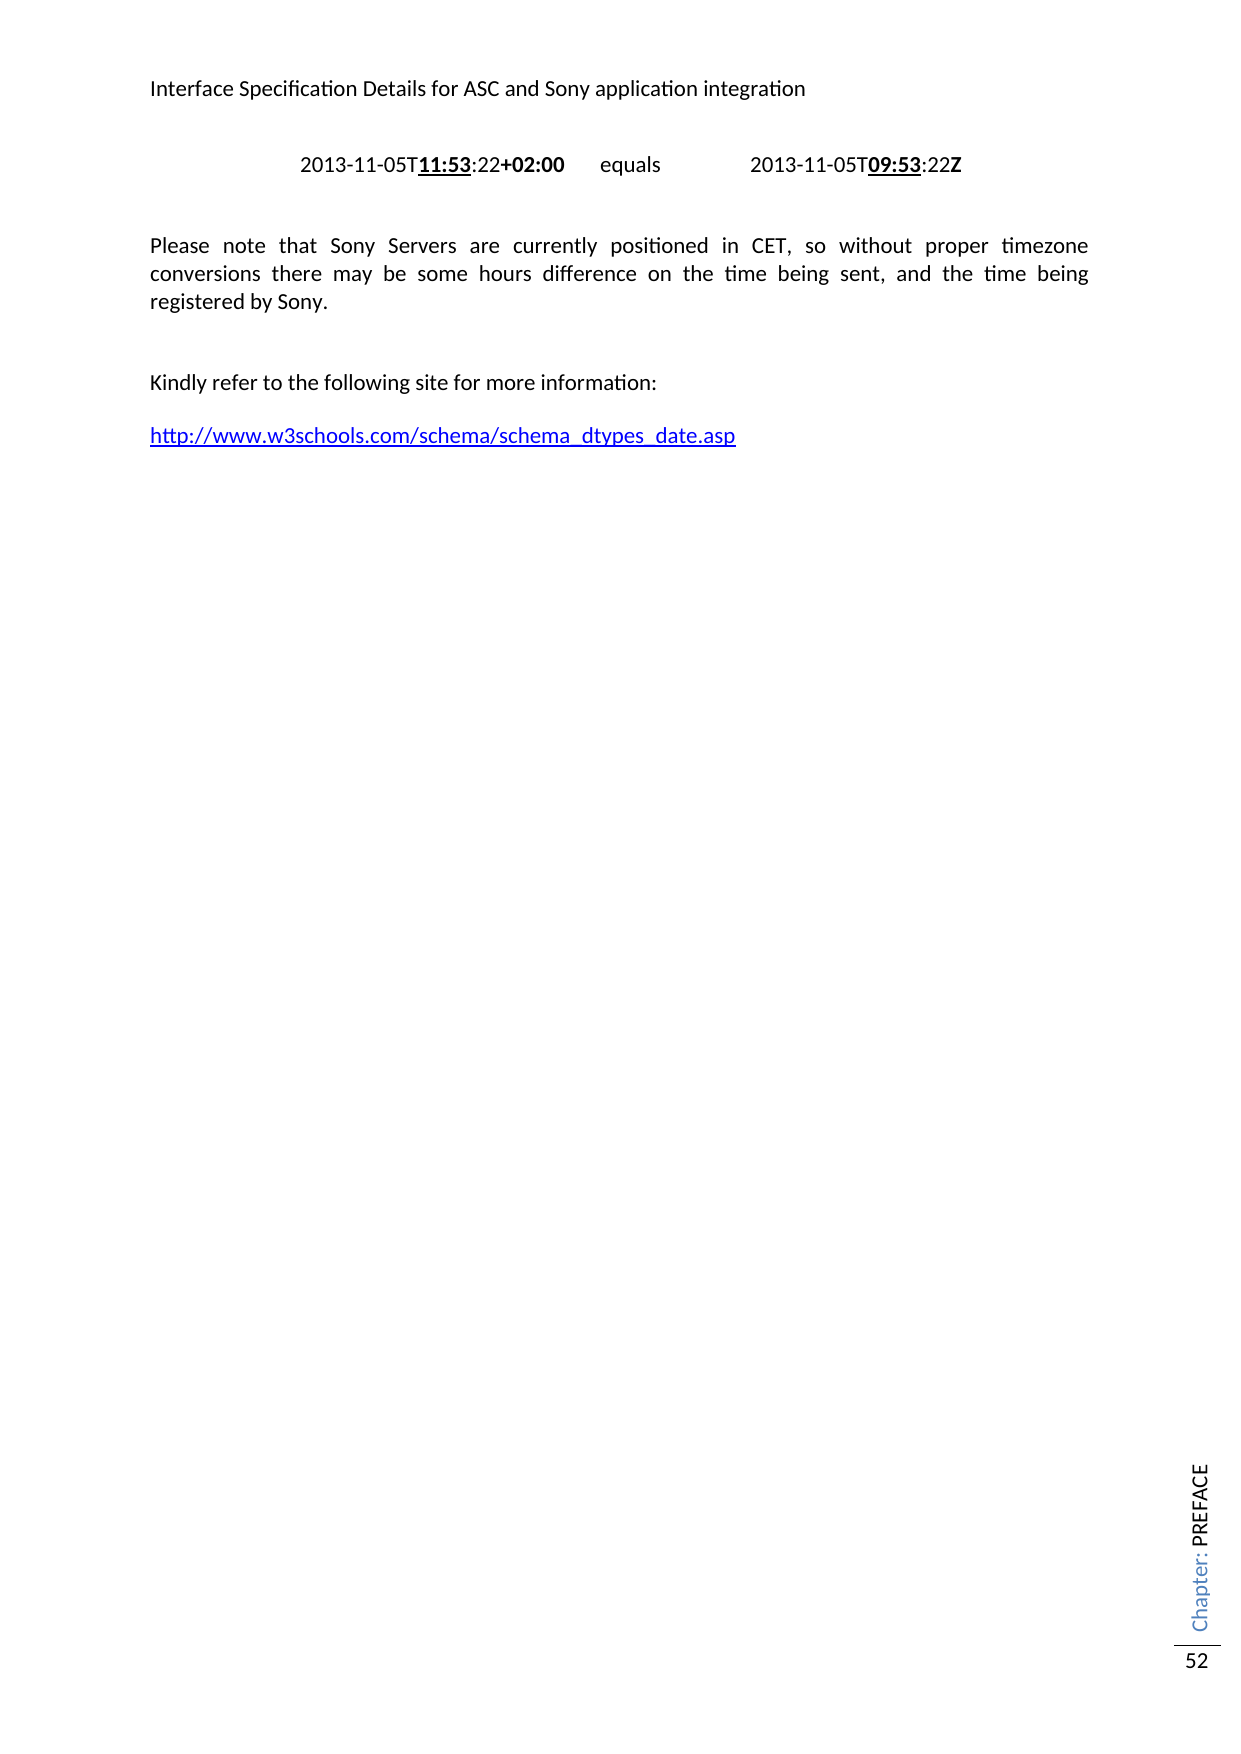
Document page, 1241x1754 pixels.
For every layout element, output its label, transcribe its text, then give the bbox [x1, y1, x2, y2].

text 2013-11-05T11:53:22+02:00 equals 2013-11-05T09:53:22Z [300, 150, 1090, 178]
text Kindly refer to the following site for more information: [150, 368, 1090, 396]
text Please note that Sony Servers are currently positioned in CET, so without proper timezone conversions there may be some hours difference on the time being sent, and the time being registered by Sony. [150, 231, 1090, 315]
text http://www.w3schools.com/schema/schema_dtypes_date.asp [150, 421, 1090, 449]
